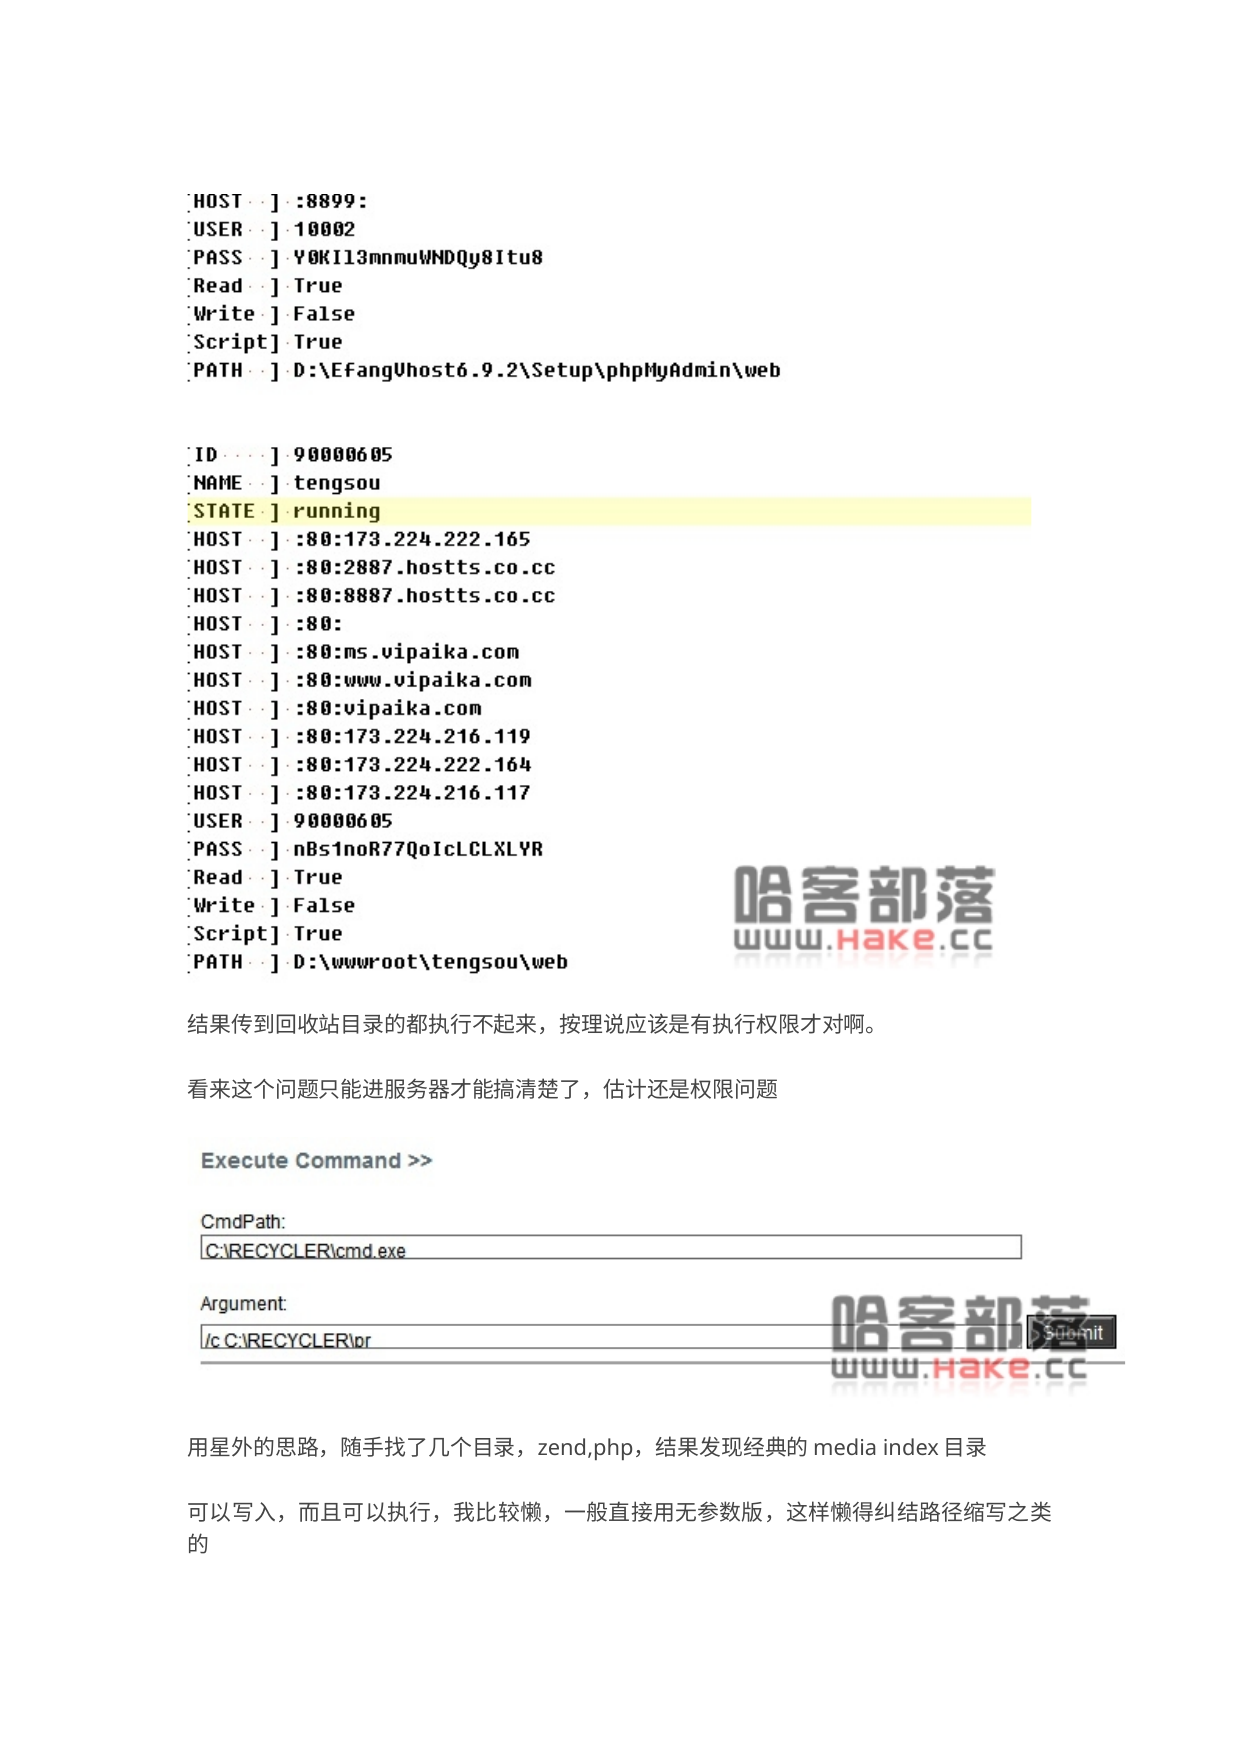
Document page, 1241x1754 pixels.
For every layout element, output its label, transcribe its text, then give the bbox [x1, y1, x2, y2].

picture [187, 194, 1032, 986]
picture [187, 1137, 1125, 1414]
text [187, 1414, 1053, 1559]
